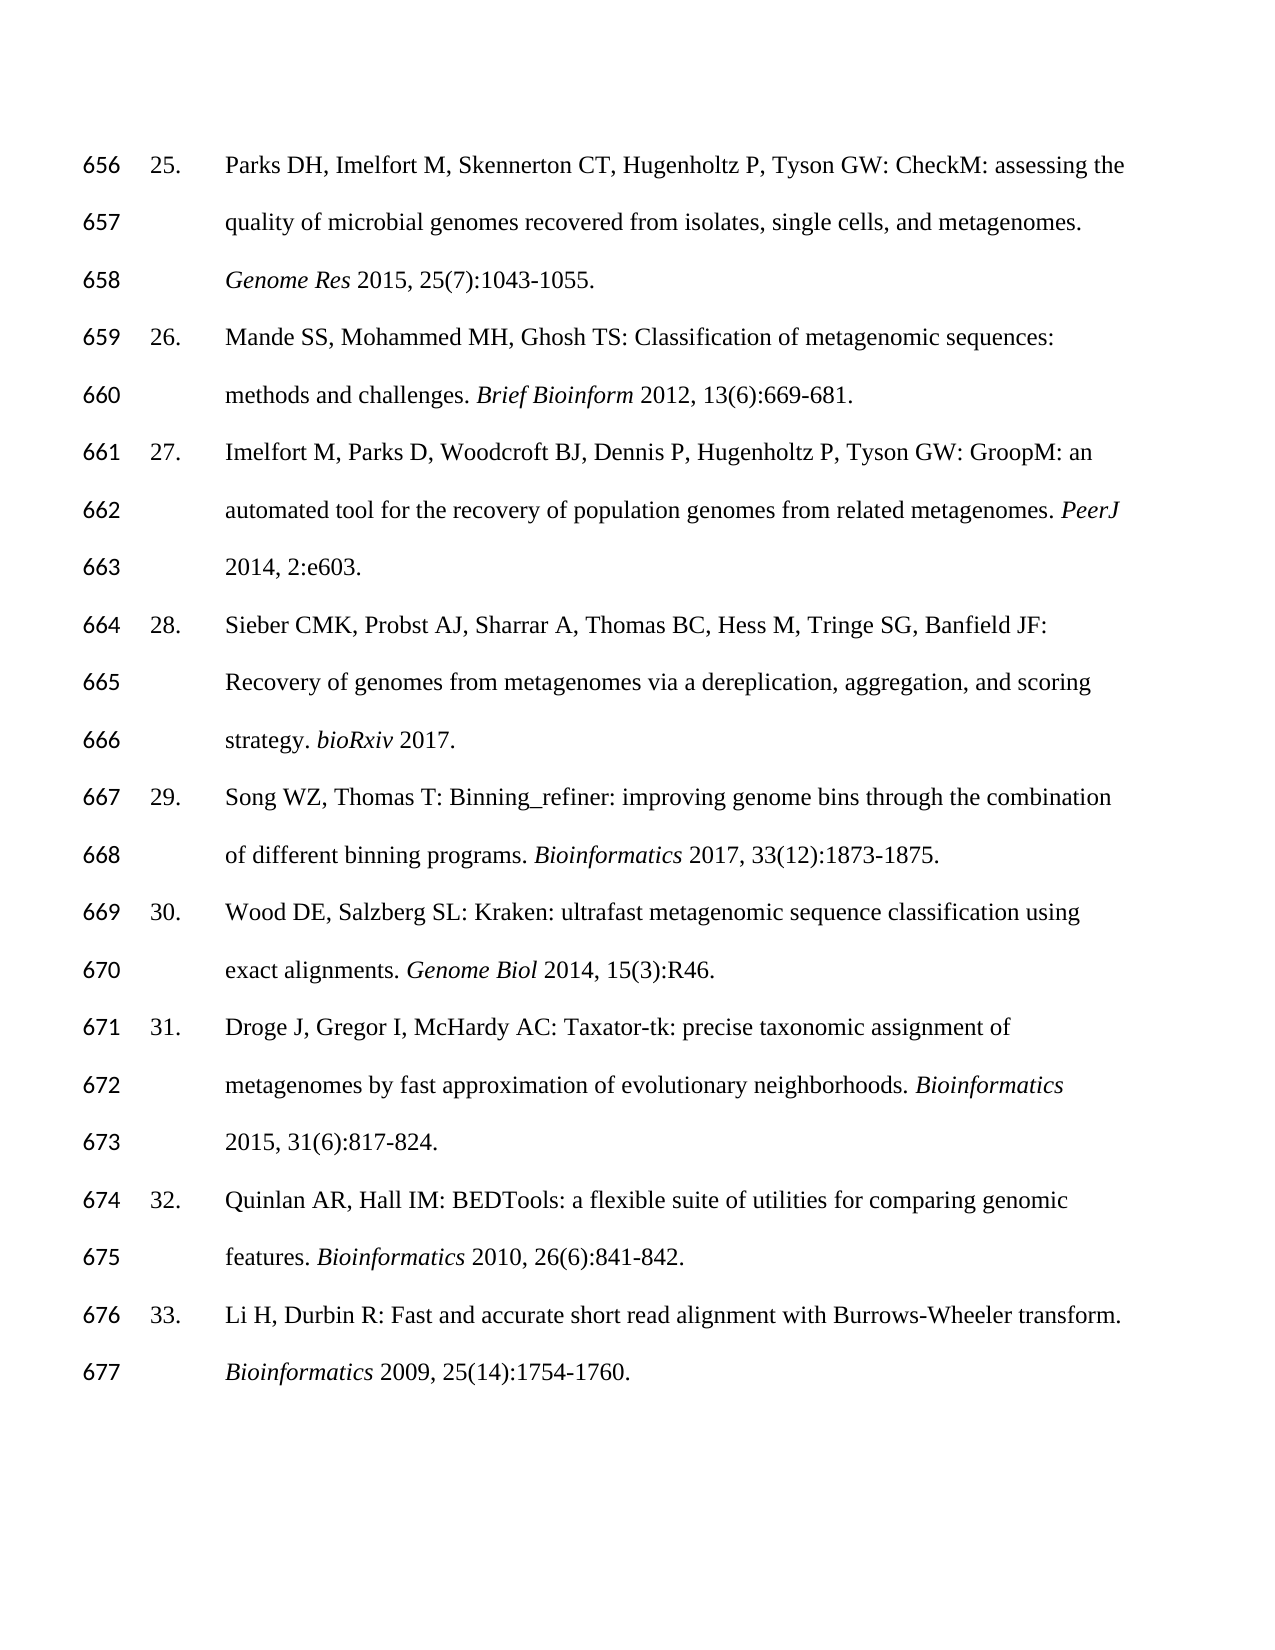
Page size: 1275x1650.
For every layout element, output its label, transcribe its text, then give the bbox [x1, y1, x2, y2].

text 29. Song WZ, Thomas T: Binning_refiner: improving genome bins through the combination of different binning programs. Bioinformatics 2017, 33(12):1873-1875. [150, 782, 1125, 869]
text 27. Imelfort M, Parks D, Woodcroft BJ, Dennis P, Hugenholtz P, Tyson GW: GroopM: an automated tool for the recovery of population genomes from related metagenomes. PeerJ 2014, 2:e603. [150, 437, 1125, 581]
text 30. Wood DE, Salzberg SL: Kraken: ultrafast metagenomic sequence classification using exact alignments. Genome Biol 2014, 15(3):R46. [150, 897, 1125, 984]
text 32. Quinlan AR, Hall IM: BEDTools: a flexible suite of utilities for comparing genomic features. Bioinformatics 2010, 26(6):841-842. [150, 1185, 1125, 1271]
text 28. Sieber CMK, Probst AJ, Sharrar A, Thomas BC, Hess M, Tringe SG, Banfield JF: Recovery of genomes from metagenomes via a dereplication, aggregation, and scoring strategy. bioRxiv 2017. [150, 610, 1125, 754]
text 33. Li H, Durbin R: Fast and accurate short read alignment with Burrows-Wheeler transform. Bioinformatics 2009, 25(14):1754-1760. [150, 1300, 1125, 1386]
text 26. Mande SS, Mohammed MH, Ghosh TS: Classification of metagenomic sequences: methods and challenges. Brief Bioinform 2012, 13(6):669-681. [150, 322, 1125, 409]
text 31. Droge J, Gregor I, McHardy AC: Taxator-tk: precise taxonomic assignment of metagenomes by fast approximation of evolutionary neighborhoods. Bioinformatics 2015, 31(6):817-824. [150, 1012, 1125, 1156]
text 25. Parks DH, Imelfort M, Skennerton CT, Hugenholtz P, Tyson GW: CheckM: assessing the quality of microbial genomes recovered from isolates, single cells, and metagenomes. Genome Res 2015, 25(7):1043-1055. [150, 150, 1125, 294]
